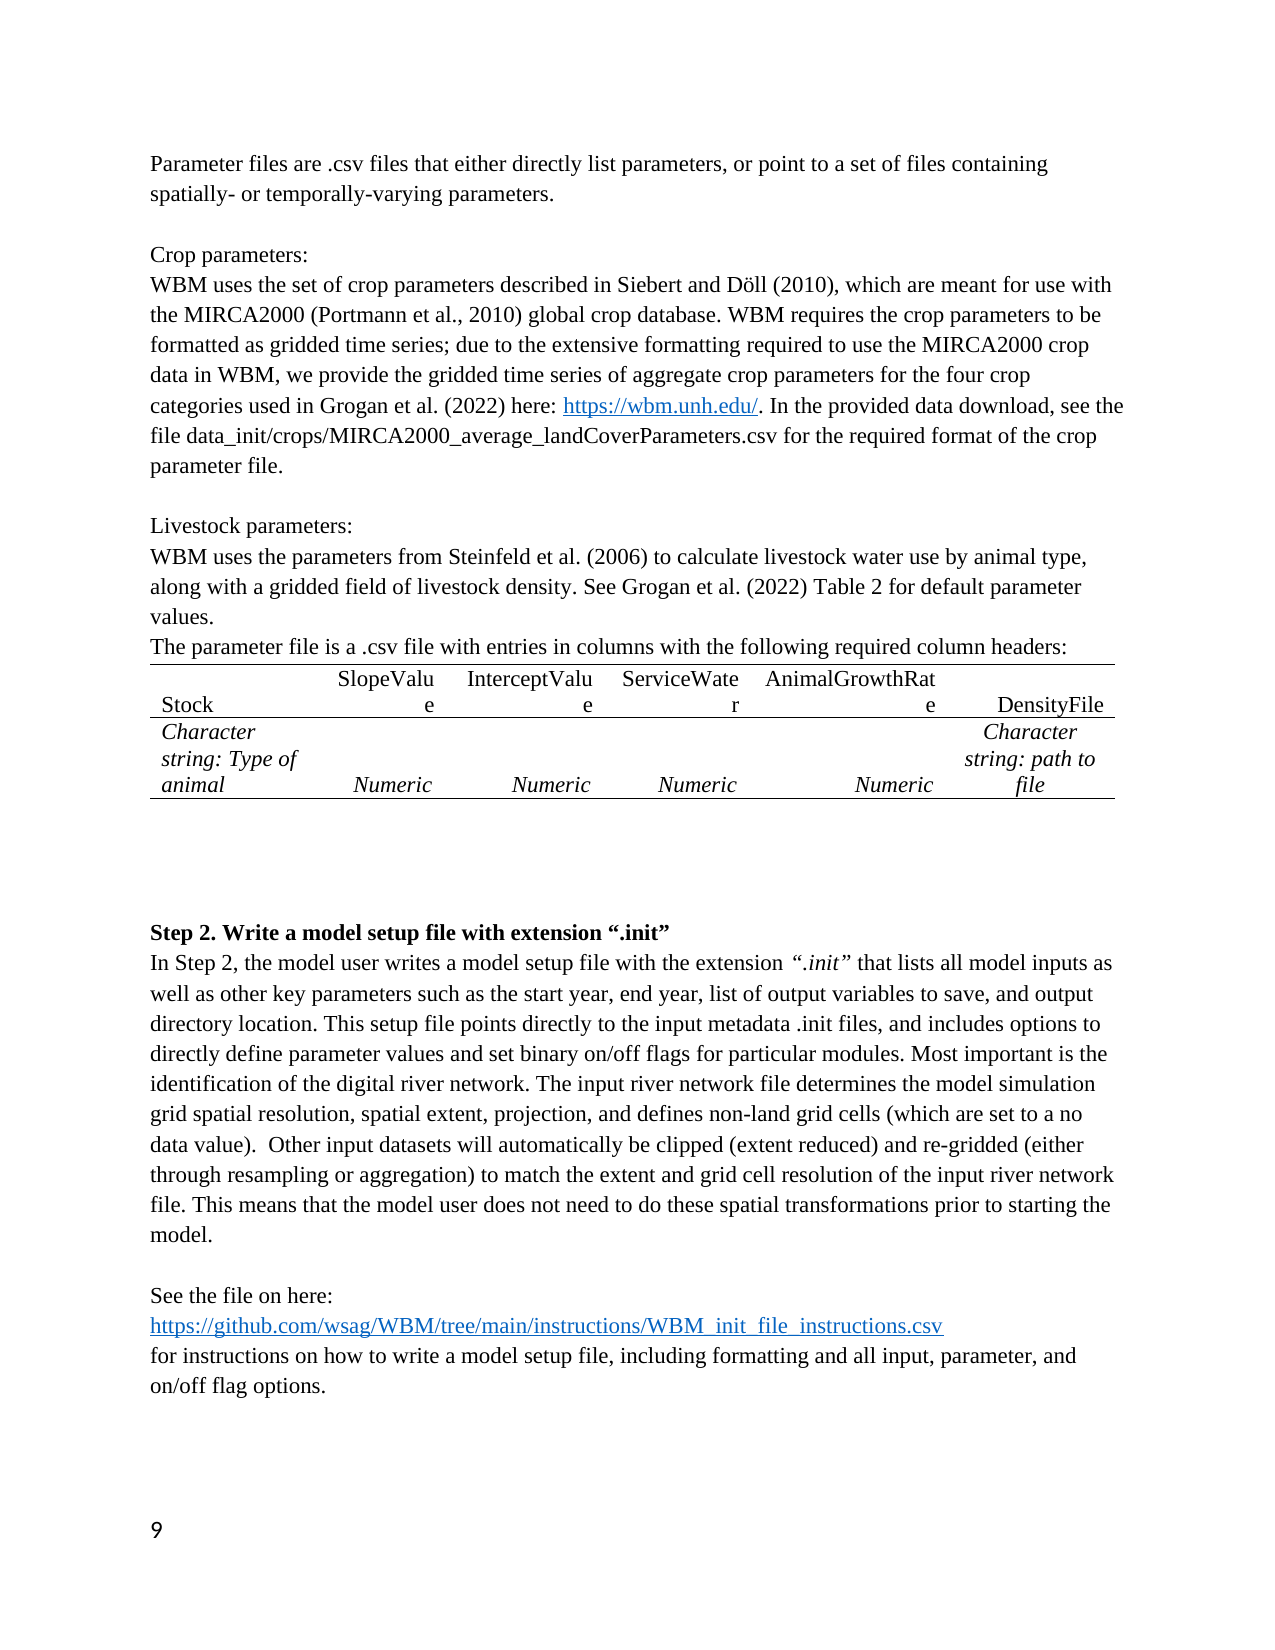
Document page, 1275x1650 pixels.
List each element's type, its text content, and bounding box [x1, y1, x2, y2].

table_header Stock [150, 665, 319, 717]
table_cell Numeric [445, 718, 604, 797]
text Crop parameters: [150, 241, 1125, 267]
table_header AnimalGrowthRate [750, 665, 947, 717]
text In Step 2, the model user writes a model setup file with the extension “.init” that lists all model inputs as well as other key parameters such as the start year, end year, list of output variables to save, and output directory location. This setup file points directly to the input metadata .init files, and includes options to directly define parameter values and set binary on/off flags for particular modules. Most important is the identification of the digital river network. The input river network file determines the model simulation grid spatial resolution, spatial extent, projection, and defines non-land grid cells (which are set to a no data value). Other input datasets will automatically be clipped (extent reduced) and re-gridded (either through resampling or aggregation) to match the extent and grid cell resolution of the input river network file. This means that the model user does not need to do these spatial transformations prior to starting the model. [150, 949, 1125, 1248]
table_header SlopeValue [319, 665, 445, 717]
table_header DensityFile [947, 665, 1115, 717]
text Parameter files are .csv files that either directly list parameters, or point to a set of files containing spatially- or temporally-varying parameters. [150, 150, 1125, 207]
table_cell Character string: Type of animal [150, 718, 319, 797]
table_cell Numeric [319, 718, 445, 797]
text for instructions on how to write a model setup file, including formatting and all input, parameter, and on/off flag options. [150, 1342, 1125, 1399]
text WBM uses the parameters from Steinfeld et al. (2006) to calculate livestock water use by animal type, along with a gridded field of livestock density. See Grogan et al. (2022) Table 2 for default parameter values. [150, 543, 1125, 629]
text Livestock parameters: [150, 512, 1125, 539]
table_cell Numeric [750, 718, 947, 797]
table_cell Character string: path to file [947, 718, 1115, 797]
text See the file on here: https://github.com/wsag/WBM/tree/main/instructions/WBM_init_file_instructions.csv [150, 1282, 1125, 1338]
table_header InterceptValue [445, 665, 604, 717]
text Step 2. Write a model setup file with extension “.init” [150, 919, 1125, 946]
text WBM uses the set of crop parameters described in Siebert and Döll (2010), which are meant for use with the MIRCA2000 (Portmann et al., 2010) global crop database. WBM requires the crop parameters to be formatted as gridded time series; due to the extensive formatting required to use the MIRCA2000 crop data in WBM, we provide the gridded time series of aggregate crop parameters for the four crop categories used in Grogan et al. (2022) here: https://wbm.unh.edu/. In the provided data download, see the file data_init/crops/MIRCA2000_average_landCoverParameters.csv for the required format of the crop parameter file. [150, 271, 1125, 478]
table_cell Numeric [604, 718, 750, 797]
table_header ServiceWater [604, 665, 750, 717]
text The parameter file is a .csv file with entries in columns with the following required column headers: [150, 633, 1125, 660]
